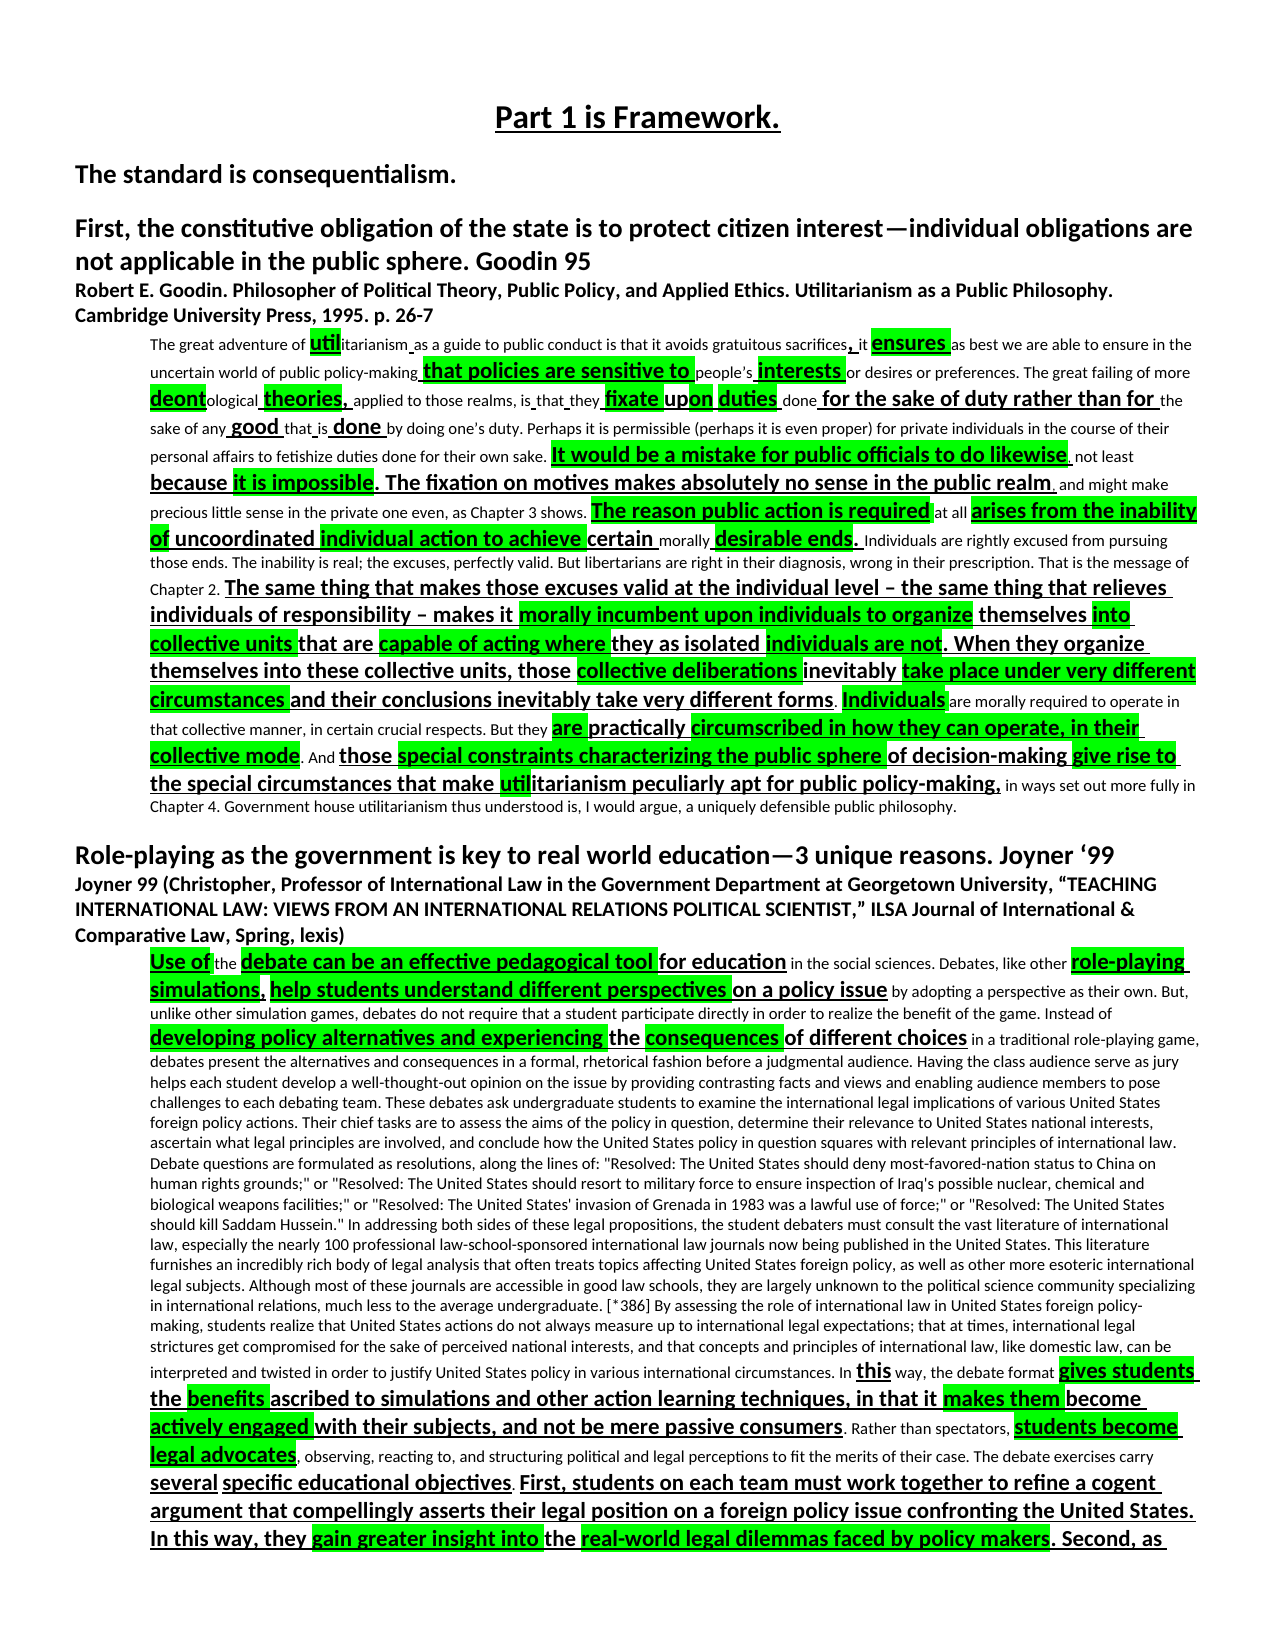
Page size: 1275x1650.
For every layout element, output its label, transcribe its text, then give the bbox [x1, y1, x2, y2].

subtitle Role-playing as the government is key to real world education—3 unique reasons. Joyner ‘99 [75, 838, 1200, 871]
subtitle The standard is consequentialism. [75, 157, 1200, 190]
text Joyner 99 (Christopher, Professor of International Law in the Government Department at Georgetown University, “TEACHING INTERNATIONAL LAW: VIEWS FROM AN INTERNATIONAL RELATIONS POLITICAL SCIENTIST,” ILSA Journal of International & Comparative Law, Spring, lexis) [75, 871, 1200, 947]
text Robert E. Goodin. Philosopher of Political Theory, Public Policy, and Applied Ethics. Utilitarianism as a Public Philosophy. Cambridge University Press, 1995. p. 26-7 [75, 277, 1200, 328]
text The great adventure of utilitarianism as a guide to public conduct is that it avoids gratuitous sacrifices, it ensures as best we are able to ensure in the uncertain world of public policy-making that policies are sensitive to people’s interests or desires or preferences. The great failing of more deontological theories, applied to those realms, is that they fixate upon duties done for the sake of duty rather than for the sake of any good that is done by doing one’s duty. Perhaps it is permissible (perhaps it is even proper) for private individuals in the course of their personal affairs to fetishize duties done for their own sake. It would be a mistake for public officials to do likewise, not least because it is impossible. The fixation on motives makes absolutely no sense in the public realm, and might make precious little sense in the private one even, as Chapter 3 shows. The reason public action is required at all arises from the inability of uncoordinated individual action to achieve certain morally desirable ends. Individuals are rightly excused from pursuing those ends. The inability is real; the excuses, perfectly valid. But libertarians are right in their diagnosis, wrong in their prescription. That is the message of Chapter 2. The same thing that makes those excuses valid at the individual level – the same thing that relieves individuals of responsibility – makes it morally incumbent upon individuals to organize themselves into collective units that are capable of acting where they as isolated individuals are not. When they organize themselves into these collective units, those collective deliberations inevitably take place under very different circumstances and their conclusions inevitably take very different forms. Individuals are morally required to operate in that collective manner, in certain crucial respects. But they are practically circumscribed in how they can operate, in their collective mode. And those special constraints characterizing the public sphere of decision-making give rise to the special circumstances that make utilitarianism peculiarly apt for public policy-making, in ways set out more fully in Chapter 4. Government house utilitarianism thus understood is, I would argue, a uniquely defensible public philosophy. [150, 328, 1200, 817]
subtitle Part 1 is Framework. [75, 96, 1200, 137]
subtitle First, the constitutive obligation of the state is to protect citizen interest—individual obligations are not applicable in the public sphere. Goodin 95 [75, 211, 1200, 277]
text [150, 947, 1200, 1408]
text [150, 1382, 1200, 1552]
